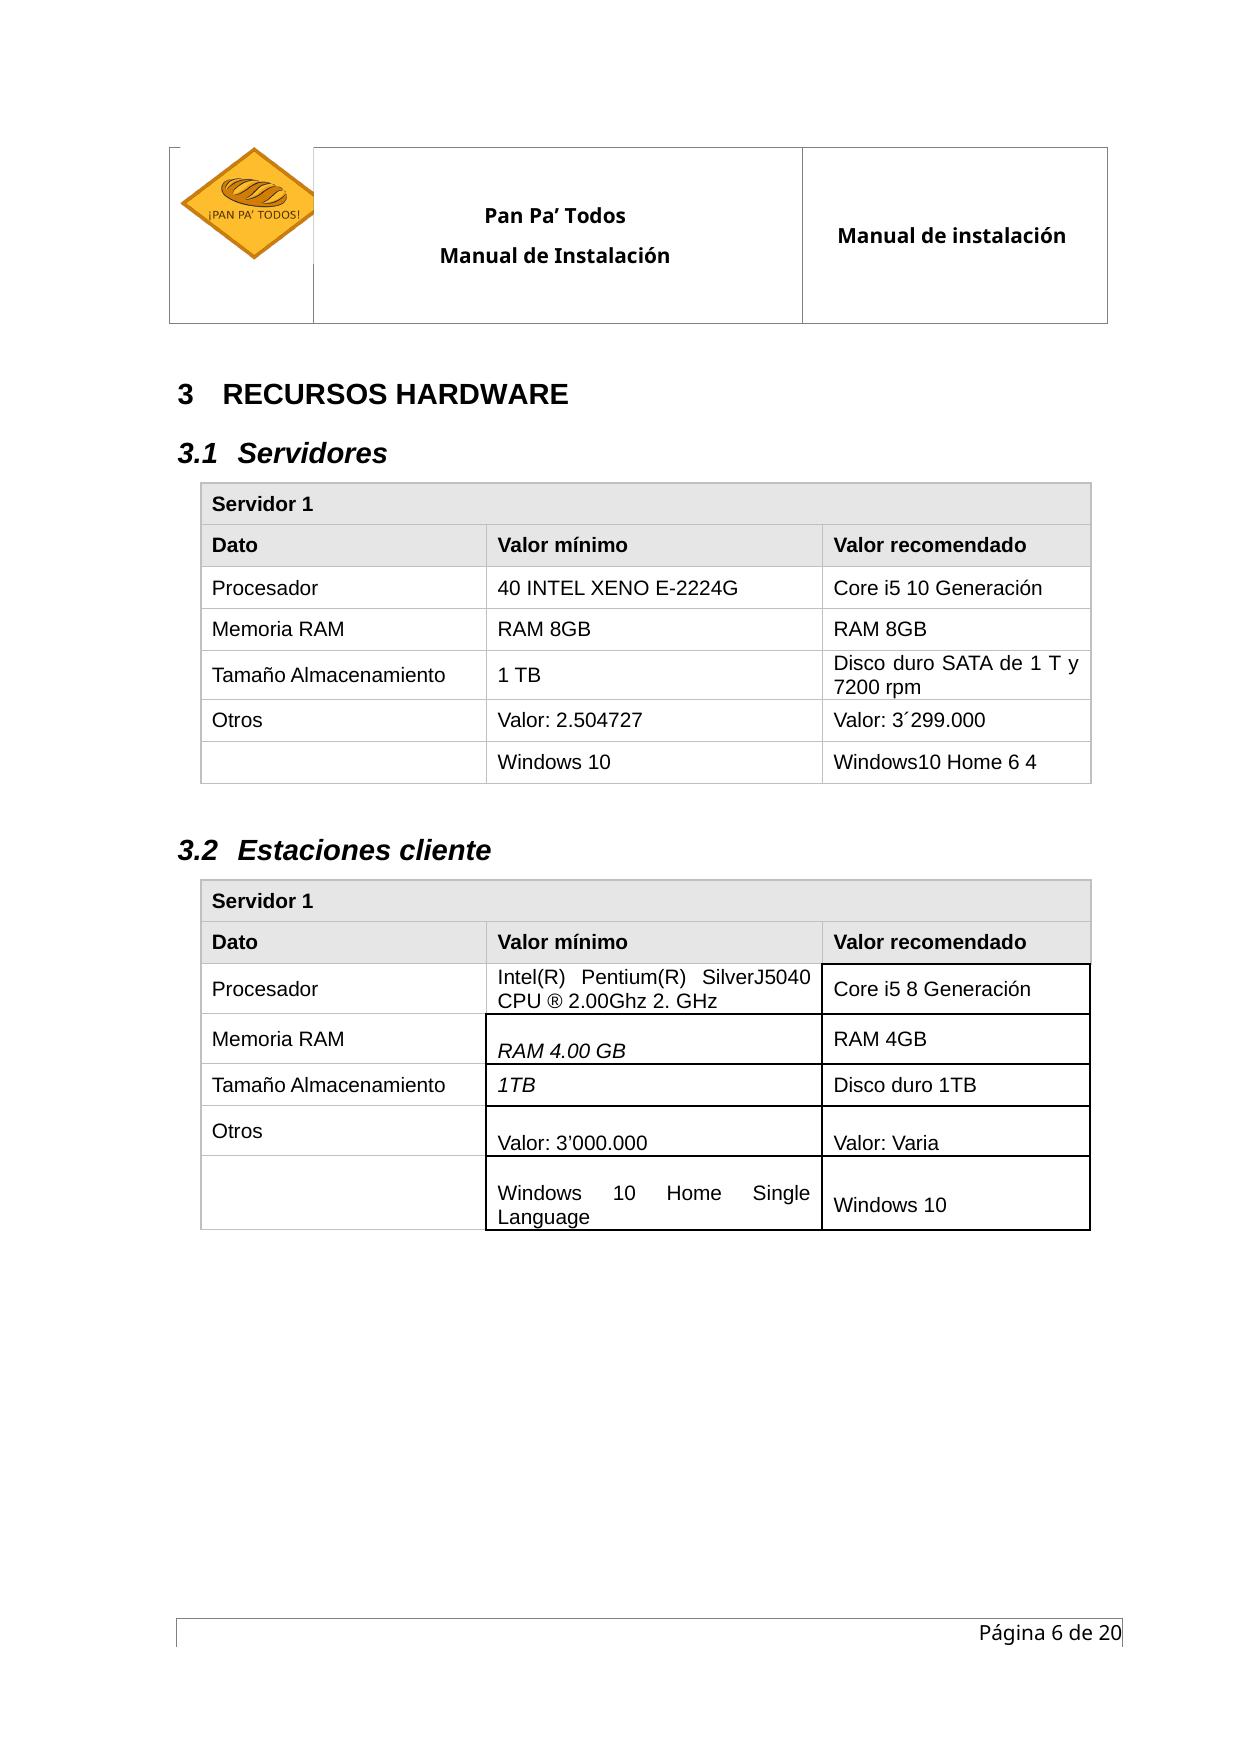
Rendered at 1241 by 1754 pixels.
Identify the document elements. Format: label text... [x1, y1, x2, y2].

list Estaciones cliente [177, 833, 1122, 866]
table_cell Dato [202, 525, 486, 566]
table_cell Disco duro 1TB [823, 1065, 1089, 1105]
table_cell Core i5 8 Generación [823, 965, 1089, 1013]
table_cell RAM 4.00 GB [487, 1015, 821, 1063]
table_cell Tamaño Almacenamiento [202, 651, 486, 699]
table_cell Intel(R) Pentium(R) SilverJ5040 CPU ® 2.00Ghz 2. GHz [487, 964, 821, 1013]
list RECURSOS HARDWARE [177, 377, 1122, 411]
table_cell Dato [202, 922, 486, 963]
table_cell Memoria RAM [202, 1014, 485, 1063]
table_cell Valor mínimo [487, 922, 822, 963]
table_cell Valor: Varia [823, 1107, 1089, 1155]
table_cell Valor mínimo [487, 525, 822, 566]
picture [180, 147, 314, 264]
table_cell [202, 742, 486, 783]
table_header Servidor 1 [202, 881, 1090, 921]
table_cell 1TB [487, 1065, 821, 1105]
table_cell Valor recomendado [823, 525, 1090, 566]
table_cell RAM 8GB [823, 609, 1090, 650]
table_cell 40 INTEL XENO E-2224G [487, 567, 822, 608]
table_cell Valor: 2.504727 [487, 700, 822, 741]
table_cell Core i5 10 Generación [823, 567, 1090, 608]
table_cell Valor recomendado [823, 922, 1090, 963]
table_cell Windows 10 Home Single Language [487, 1157, 821, 1229]
table_cell Windows10 Home 6 4 [823, 742, 1090, 783]
table_cell Windows 10 [487, 742, 822, 783]
table_cell RAM 8GB [487, 609, 822, 650]
table_cell RAM 4GB [823, 1015, 1089, 1063]
table_header Servidor 1 [202, 484, 1090, 524]
table_cell Disco duro SATA de 1 T y 7200 rpm [823, 651, 1090, 699]
table_cell Procesador [202, 567, 486, 608]
table_cell Otros [202, 700, 486, 741]
table_cell [202, 1156, 485, 1229]
table_cell Procesador [202, 964, 486, 1013]
list Servidores [177, 436, 1122, 469]
table_cell Tamaño Almacenamiento [202, 1064, 485, 1105]
table_cell Windows 10 [823, 1157, 1089, 1229]
table_cell Valor: 3’000.000 [487, 1107, 821, 1155]
table_cell Otros [202, 1106, 485, 1155]
table_cell Memoria RAM [202, 609, 486, 650]
table_cell 1 TB [487, 651, 822, 699]
table_cell Valor: 3´299.000 [823, 700, 1090, 741]
